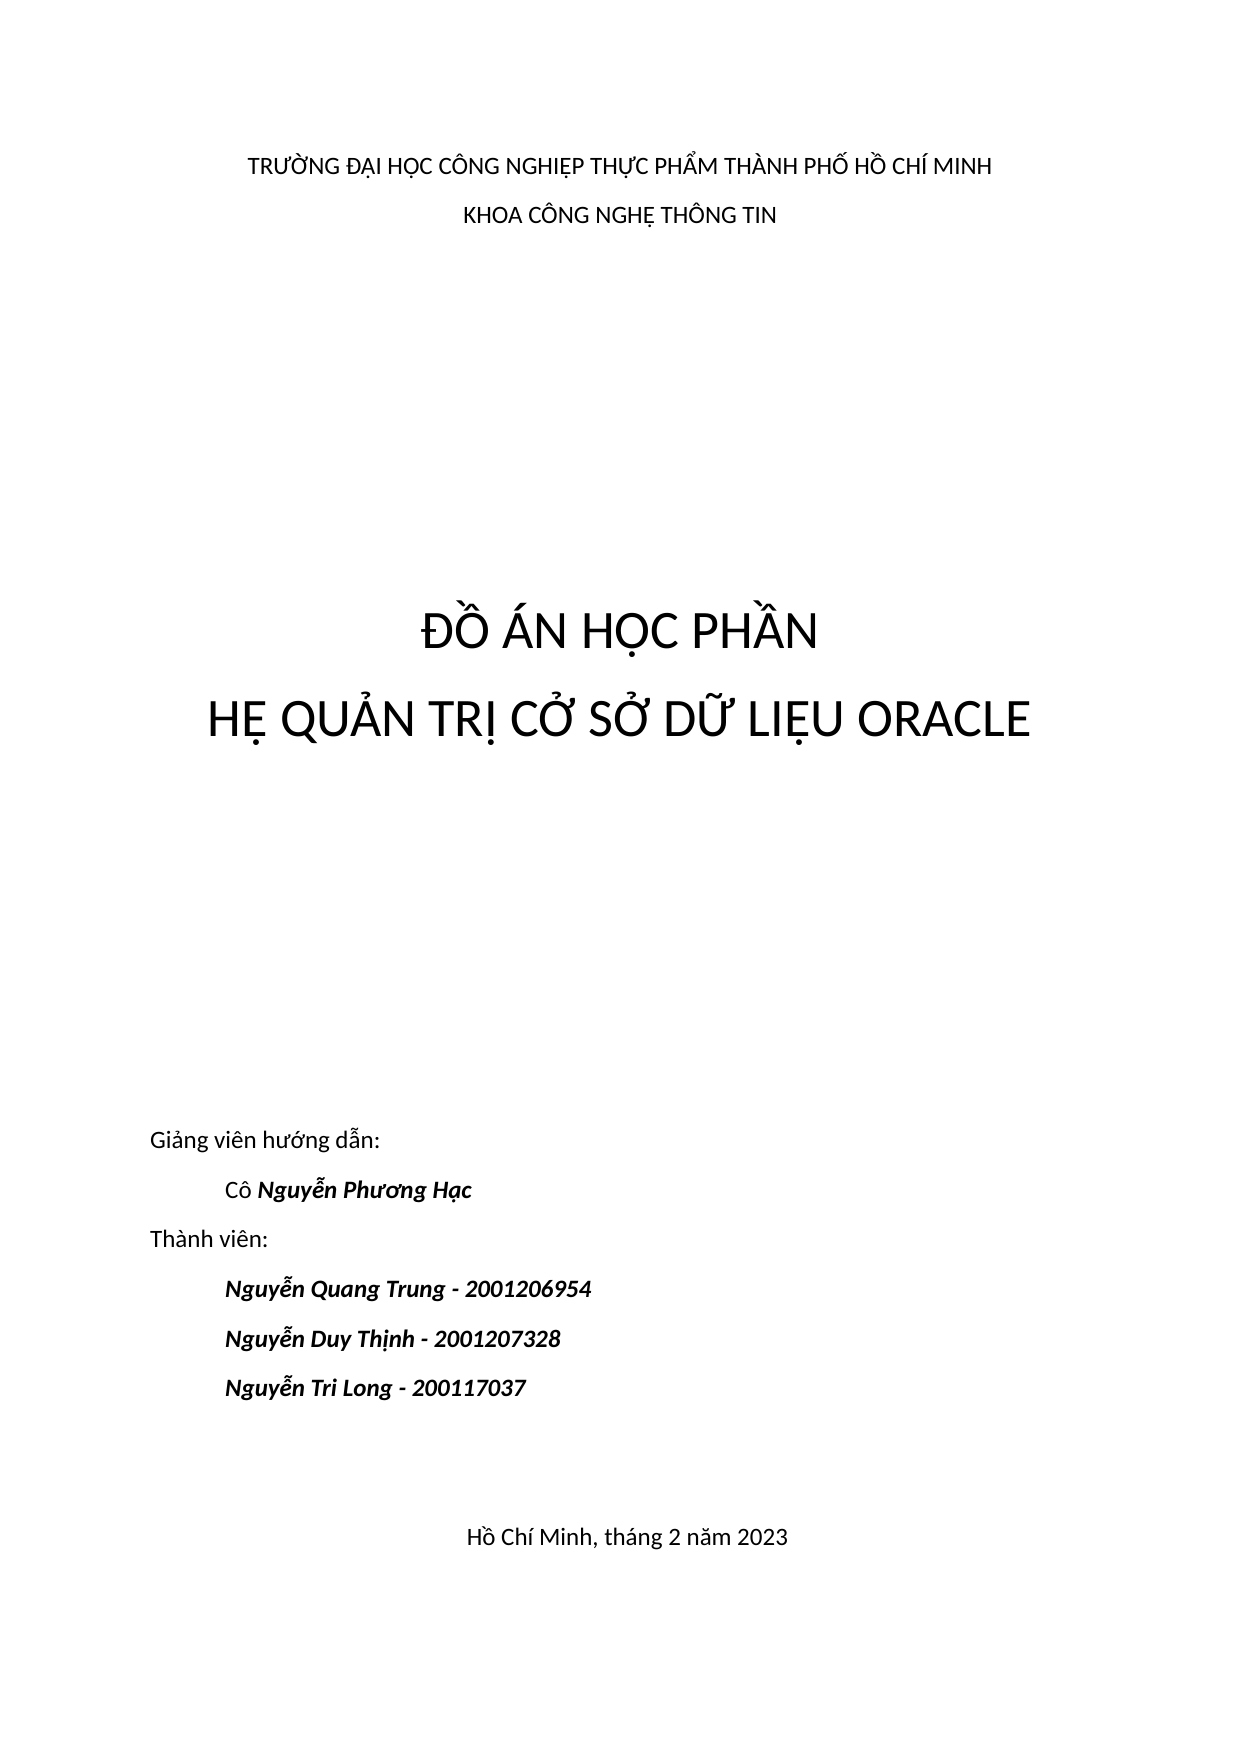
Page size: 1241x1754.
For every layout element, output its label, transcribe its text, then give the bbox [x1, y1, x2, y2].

text Giảng viên hướng dẫn: [150, 1124, 1090, 1155]
text Hồ Chí Minh, tháng 2 năm 2023 [150, 1521, 1090, 1552]
text Nguyễn Quang Trung - 2001206954 [225, 1273, 1090, 1304]
text TRƯỜNG ĐẠI HỌC CÔNG NGHIỆP THỰC PHẨM THÀNH PHỐ HỒ CHÍ MINH [150, 150, 1090, 181]
text Nguyễn Duy Thịnh - 2001207328 [225, 1323, 1090, 1353]
text Nguyễn Tri Long - 200117037 [225, 1372, 1090, 1403]
text Thành viên: [150, 1223, 1090, 1254]
text KHOA CÔNG NGHỆ THÔNG TIN [150, 199, 1090, 230]
text HỆ QUẢN TRỊ CỞ SỞ DỮ LIỆU ORACLE [150, 684, 1090, 750]
text ĐỒ ÁN HỌC PHẦN [150, 596, 1090, 662]
text Cô Nguyễn Phương Hạc [150, 1174, 1090, 1204]
